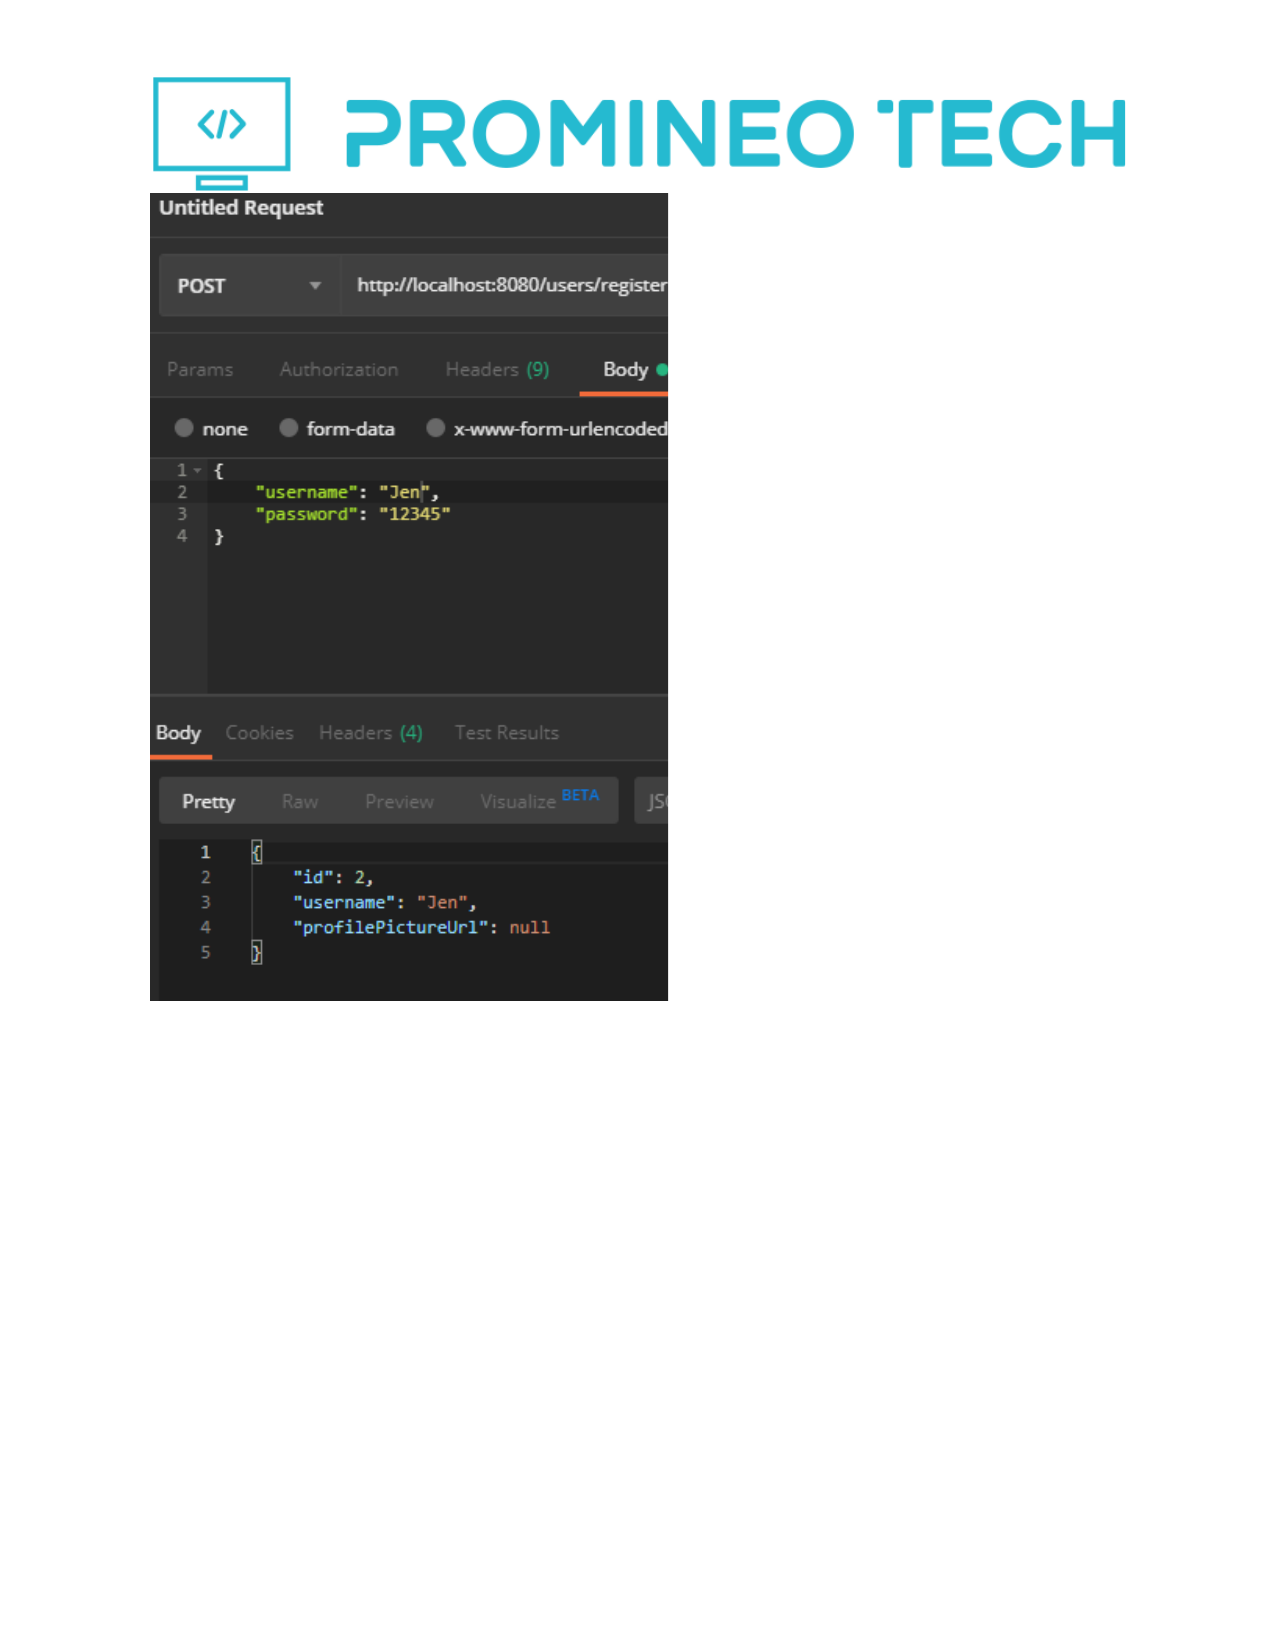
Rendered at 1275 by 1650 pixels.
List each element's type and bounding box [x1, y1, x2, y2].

picture [150, 75, 1125, 1001]
